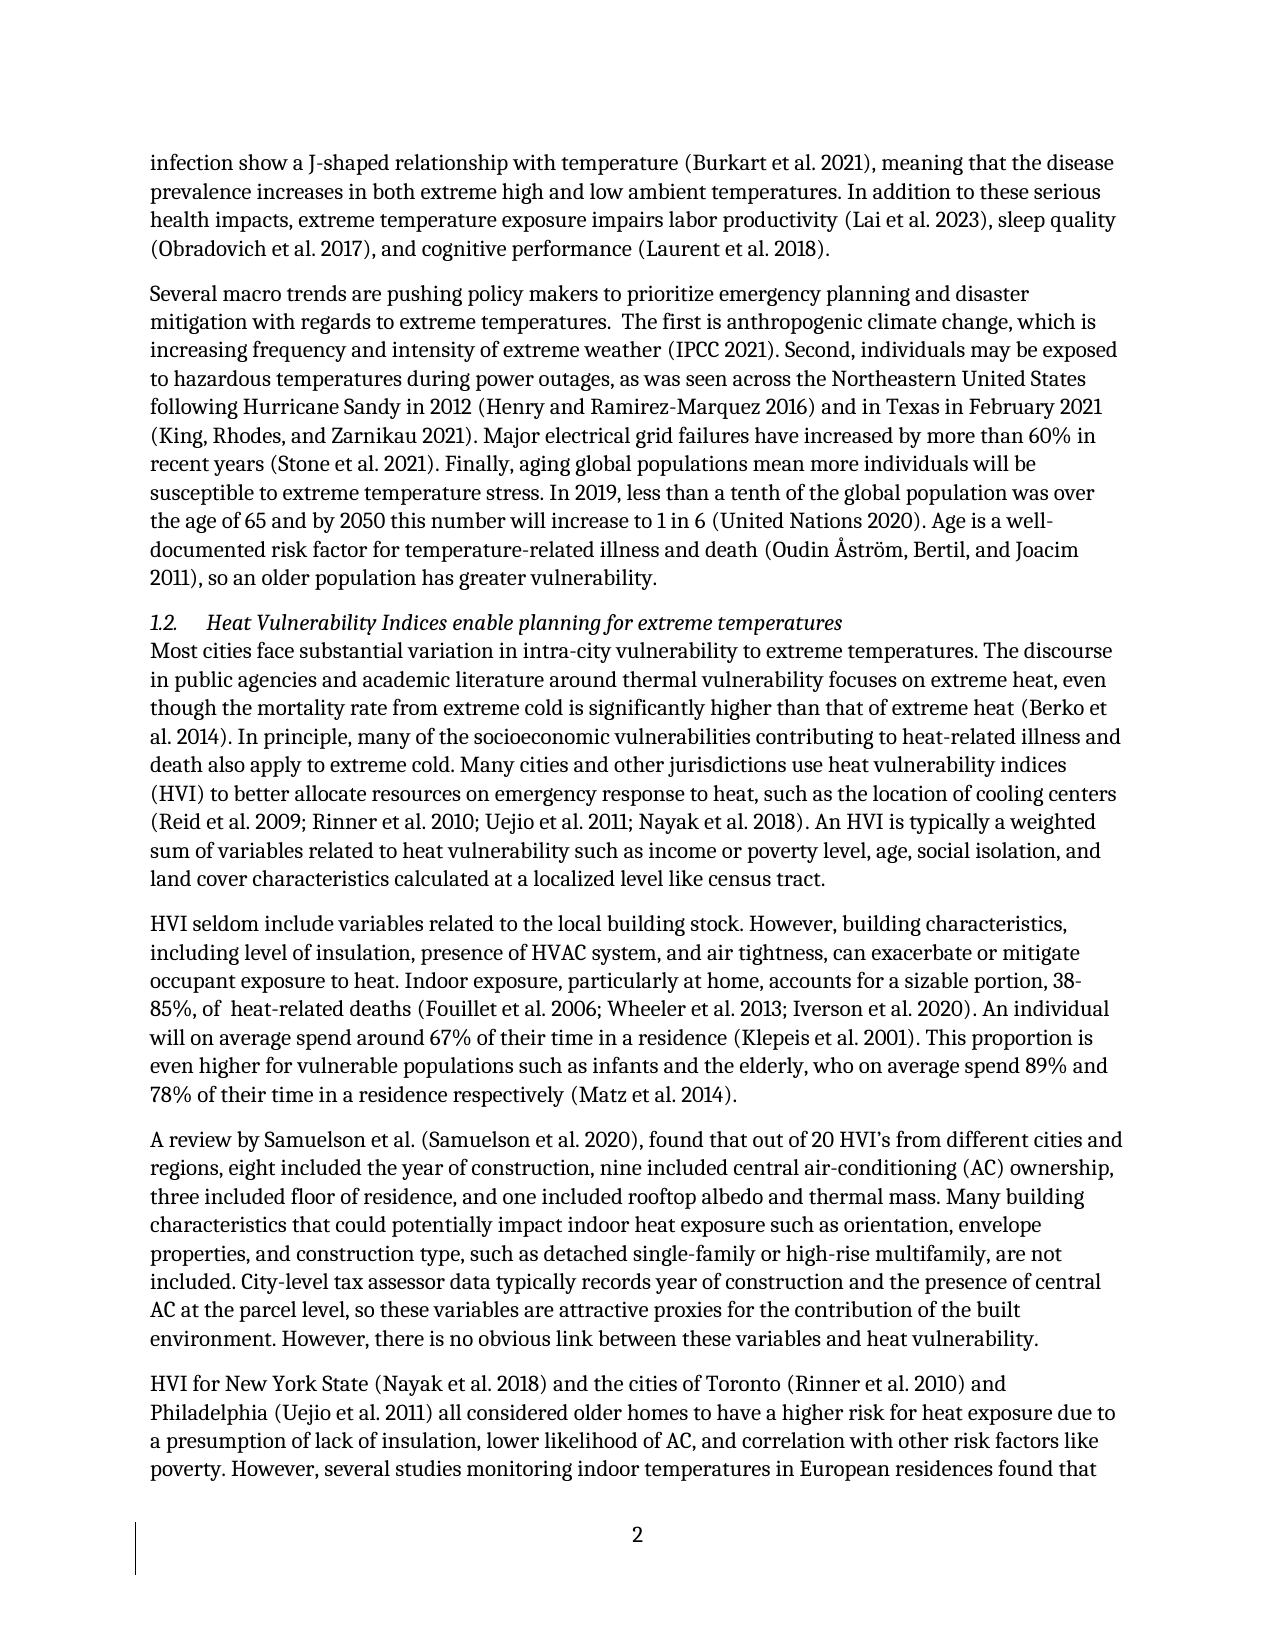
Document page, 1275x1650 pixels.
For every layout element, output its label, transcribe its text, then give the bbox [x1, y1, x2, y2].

text A review by Samuelson et al. (Samuelson et al. 2020), found that out of 20 HVI’s from different cities and regions, eight included the year of construction, nine included central air-conditioning (AC) ownership, three included floor of residence, and one included rooftop albedo and thermal mass. Many building characteristics that could potentially impact indoor heat exposure such as orientation, envelope properties, and construction type, such as detached single-family or high-rise multifamily, are not included. City-level tax assessor data typically records year of construction and the presence of central AC at the parcel level, so these variables are attractive proxies for the contribution of the built environment. However, there is no obvious link between these variables and heat vulnerability. [150, 1127, 1125, 1352]
text Several macro trends are pushing policy makers to prioritize emergency planning and disaster mitigation with regards to extreme temperatures. The first is anthropogenic climate change, which is increasing frequency and intensity of extreme weather (IPCC 2021). Second, individuals may be exposed to hazardous temperatures during power outages, as was seen across the Northeastern United States following Hurricane Sandy in 2012 (Henry and Ramirez-Marquez 2016) and in Texas in February 2021 (King, Rhodes, and Zarnikau 2021). Major electrical grid failures have increased by more than 60% in recent years (Stone et al. 2021). Finally, aging global populations mean more individuals will be susceptible to extreme temperature stress. In 2019, less than a tenth of the global population was over the age of 65 and by 2050 this number will increase to 1 in 6 (United Nations 2020). Age is a well-documented risk factor for temperature-related illness and death (Oudin Åström, Bertil, and Joacim 2011), so an older population has greater vulnerability. [150, 280, 1125, 591]
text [150, 1371, 1125, 1482]
subtitle Heat Vulnerability Indices enable planning for extreme temperatures [150, 610, 1125, 636]
text HVI seldom include variables related to the local building stock. However, building characteristics, including level of insulation, presence of HVAC system, and air tightness, can exacerbate or mitigate occupant exposure to heat. Indoor exposure, particularly at home, accounts for a sizable portion, 38-85%, of heat-related deaths (Fouillet et al. 2006; Wheeler et al. 2013; Iverson et al. 2020). An individual will on average spend around 67% of their time in a residence (Klepeis et al. 2001). This proportion is even higher for vulnerable populations such as infants and the elderly, who on average spend 89% and 78% of their time in a residence respectively (Matz et al. 2014). [150, 911, 1125, 1108]
text Most cities face substantial variation in intra-city vulnerability to extreme temperatures. The discourse in public agencies and academic literature around thermal vulnerability focuses on extreme heat, even though the mortality rate from extreme cold is significantly higher than that of extreme heat (Berko et al. 2014). In principle, many of the socioeconomic vulnerabilities contributing to heat-related illness and death also apply to extreme cold. Many cities and other jurisdictions use heat vulnerability indices (HVI) to better allocate resources on emergency response to heat, such as the location of cooling centers (Reid et al. 2009; Rinner et al. 2010; Uejio et al. 2011; Nayak et al. 2018). An HVI is typically a weighted sum of variables related to heat vulnerability such as income or poverty level, age, social isolation, and land cover characteristics calculated at a localized level like census tract. [150, 638, 1125, 892]
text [150, 150, 1125, 262]
